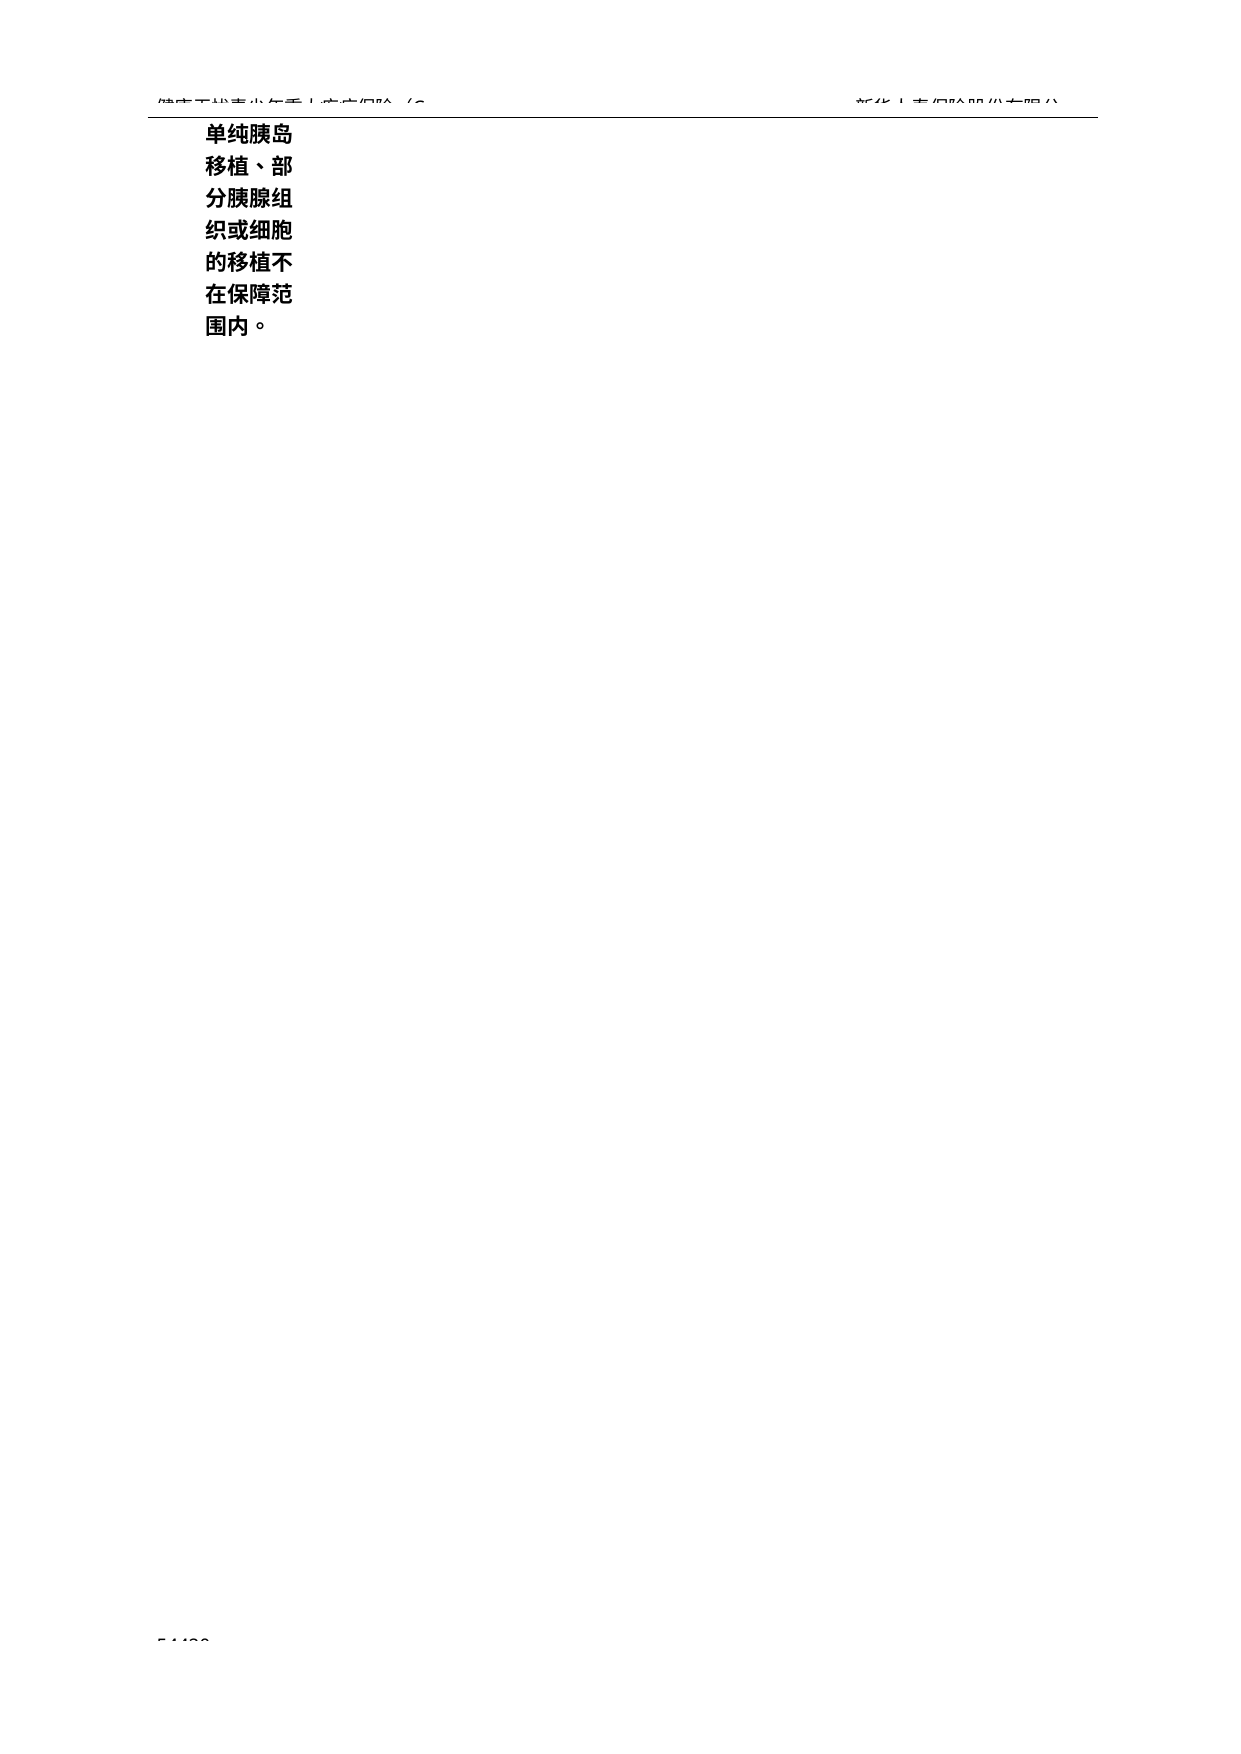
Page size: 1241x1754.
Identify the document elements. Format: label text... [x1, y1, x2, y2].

subtitle 单纯胰岛移植、部分胰腺组织或细胞的移植不在保障范围内。 [205, 117, 310, 341]
